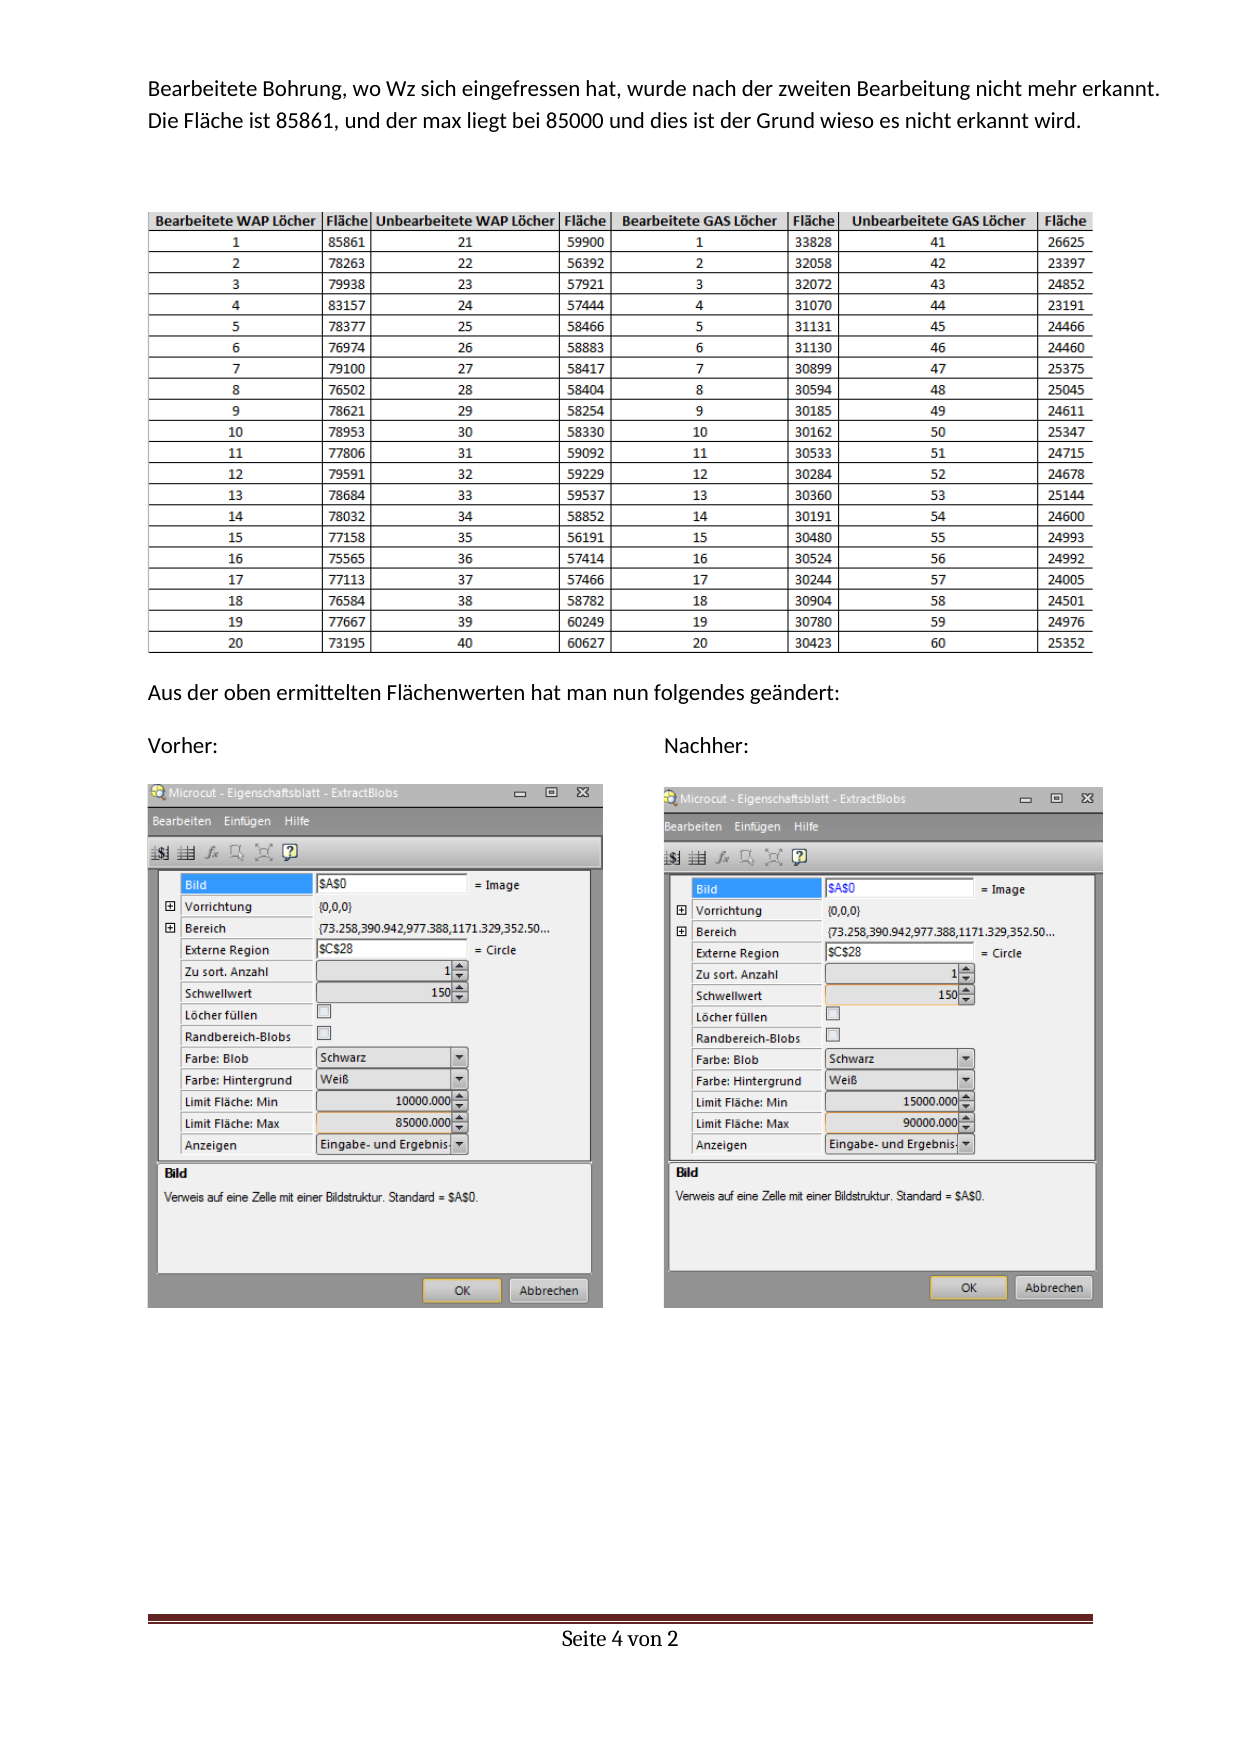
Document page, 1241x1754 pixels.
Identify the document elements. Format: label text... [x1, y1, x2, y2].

text Vorher: Nachher: [148, 731, 1166, 759]
text Bearbeitete Bohrung, wo Wz sich eingefressen hat, wurde nach der zweiten Bearbeitung nicht mehr erkannt. Die Fläche ist 85861, und der max liegt bei 85000 und dies ist der Grund wieso es nicht erkannt wird. [148, 74, 1166, 134]
picture [147, 784, 603, 1308]
text Aus der oben ermittelten Flächenwerten hat man nun folgendes geändert: [148, 678, 1166, 706]
picture [663, 787, 1103, 1308]
picture [147, 212, 1093, 653]
